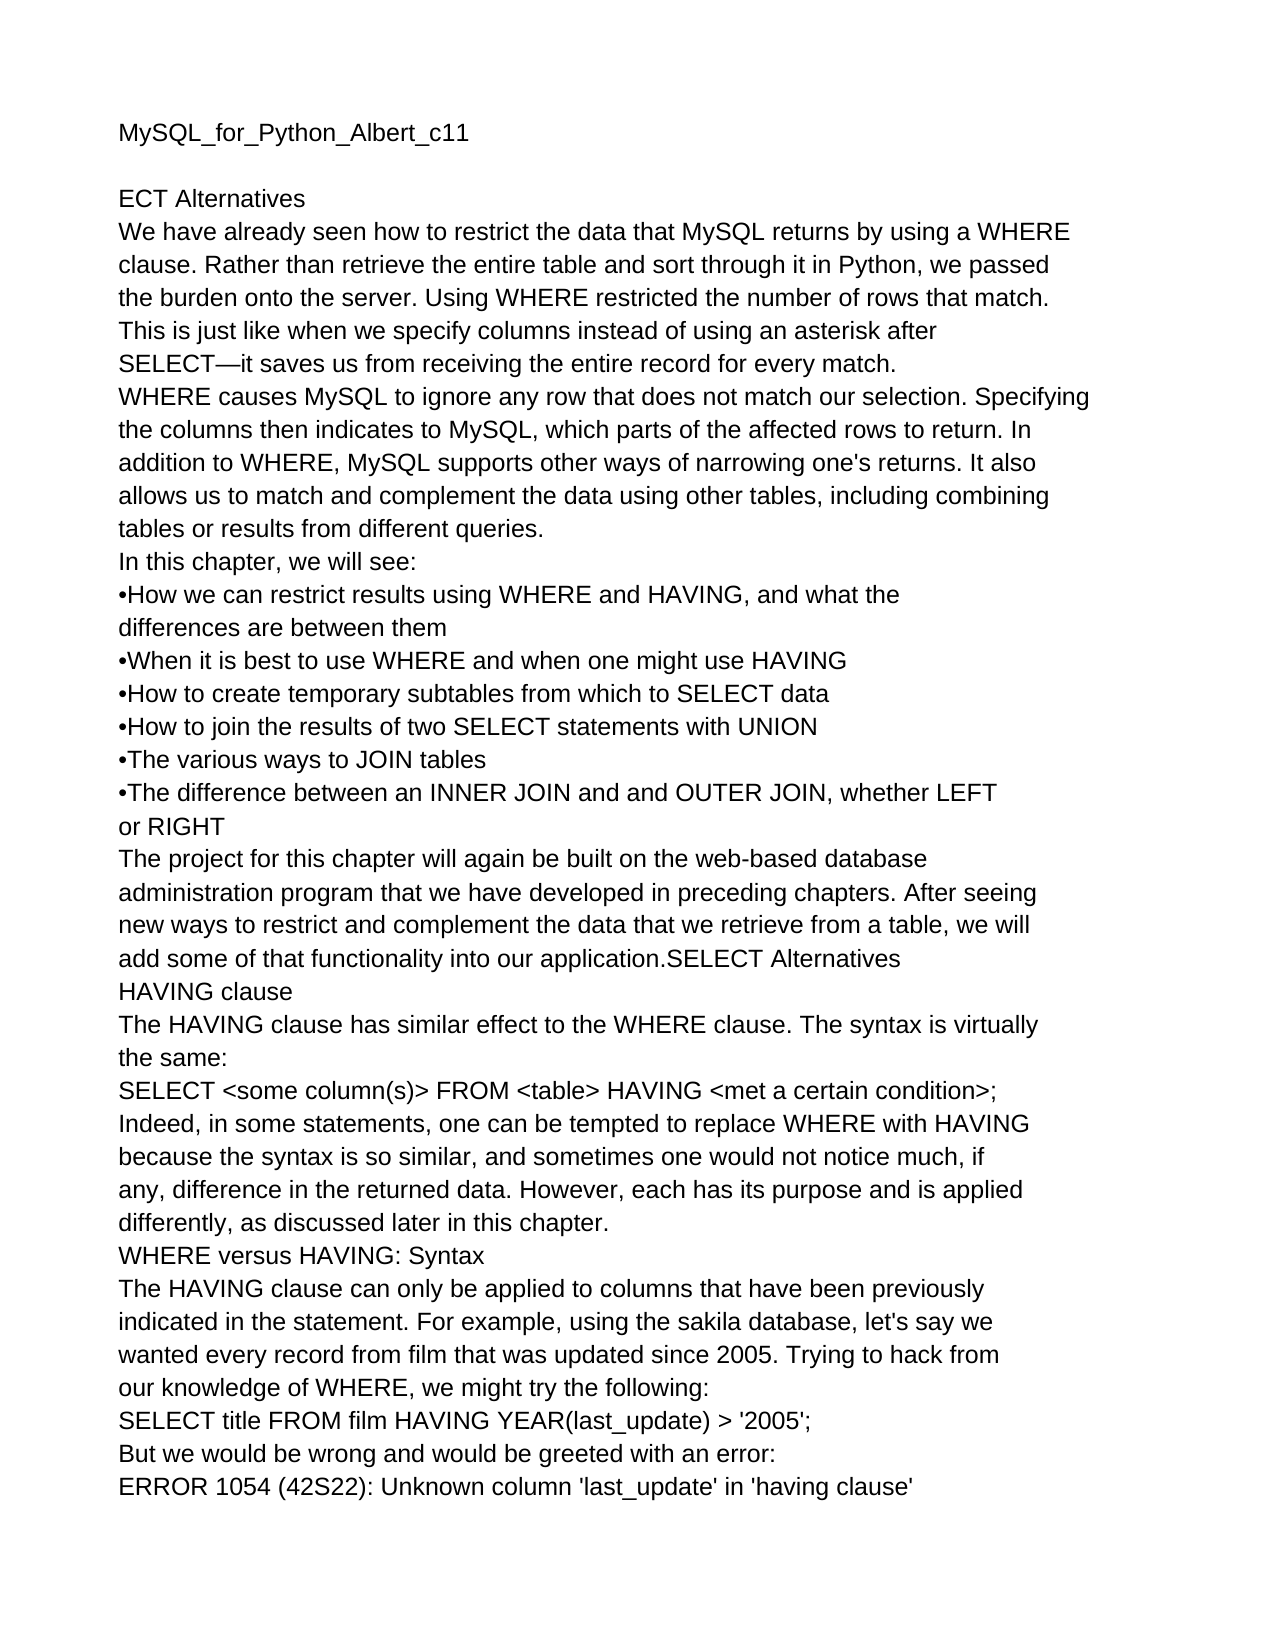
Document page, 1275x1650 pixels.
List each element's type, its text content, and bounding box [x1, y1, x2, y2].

text differences are between them [118, 613, 1157, 642]
text ERROR 1054 (42S22): Unknown column 'last_update' in 'having clause' [118, 1472, 1157, 1501]
text The HAVING clause can only be applied to columns that have been previously [118, 1274, 1157, 1302]
text addition to WHERE, MySQL supports other ways of narrowing one's returns. It also [118, 448, 1157, 477]
text SELECT—it saves us from receiving the entire record for every match. [118, 349, 1157, 378]
text Indeed, in some statements, one can be tempted to replace WHERE with HAVING [118, 1109, 1157, 1137]
text We have already seen how to restrict the data that MySQL returns by using a WHERE [118, 217, 1157, 246]
text our knowledge of WHERE, we might try the following: [118, 1373, 1157, 1402]
text administration program that we have developed in preceding chapters. After seeing [118, 877, 1157, 906]
text HAVING clause [118, 977, 1157, 1005]
text •The various ways to JOIN tables [118, 745, 1157, 774]
text allows us to match and complement the data using other tables, including combining [118, 481, 1157, 510]
text WHERE causes MySQL to ignore any row that does not match our selection. Specifying [118, 382, 1157, 411]
text tables or results from different queries. [118, 514, 1157, 543]
text wanted every record from film that was updated since 2005. Trying to hack from [118, 1340, 1157, 1368]
text any, difference in the returned data. However, each has its purpose and is applied [118, 1175, 1157, 1203]
text add some of that functionality into our application.SELECT Alternatives [118, 943, 1157, 972]
text This is just like when we specify columns instead of using an asterisk after [118, 316, 1157, 345]
text MySQL_for_Python_Albert_c11 [118, 118, 1157, 147]
text or RIGHT [118, 811, 1157, 840]
text new ways to restrict and complement the data that we retrieve from a table, we will [118, 911, 1157, 939]
text WHERE versus HAVING: Syntax [118, 1241, 1157, 1269]
text The HAVING clause has similar effect to the WHERE clause. The syntax is virtually [118, 1009, 1157, 1038]
text But we would be wrong and would be greeted with an error: [118, 1439, 1157, 1468]
text the columns then indicates to MySQL, which parts of the affected rows to return. In [118, 415, 1157, 444]
text •When it is best to use WHERE and when one might use HAVING [118, 646, 1157, 675]
text In this chapter, we will see: [118, 547, 1157, 576]
text clause. Rather than retrieve the entire table and sort through it in Python, we passed [118, 250, 1157, 279]
text ECT Alternatives [118, 184, 1157, 213]
text •The difference between an INNER JOIN and and OUTER JOIN, whether LEFT [118, 778, 1157, 807]
text the same: [118, 1043, 1157, 1071]
text The project for this chapter will again be built on the web-based database [118, 844, 1157, 873]
text SELECT title FROM film HAVING YEAR(last_update) > '2005'; [118, 1406, 1157, 1434]
text •How to create temporary subtables from which to SELECT data [118, 679, 1157, 708]
text the burden onto the server. Using WHERE restricted the number of rows that match. [118, 283, 1157, 312]
text because the syntax is so similar, and sometimes one would not notice much, if [118, 1142, 1157, 1170]
text SELECT <some column(s)> FROM <table> HAVING <met a certain condition>; [118, 1076, 1157, 1104]
text differently, as discussed later in this chapter. [118, 1208, 1157, 1236]
text •How to join the results of two SELECT statements with UNION [118, 712, 1157, 741]
text indicated in the statement. For example, using the sakila database, let's say we [118, 1307, 1157, 1336]
text •How we can restrict results using WHERE and HAVING, and what the [118, 580, 1157, 609]
